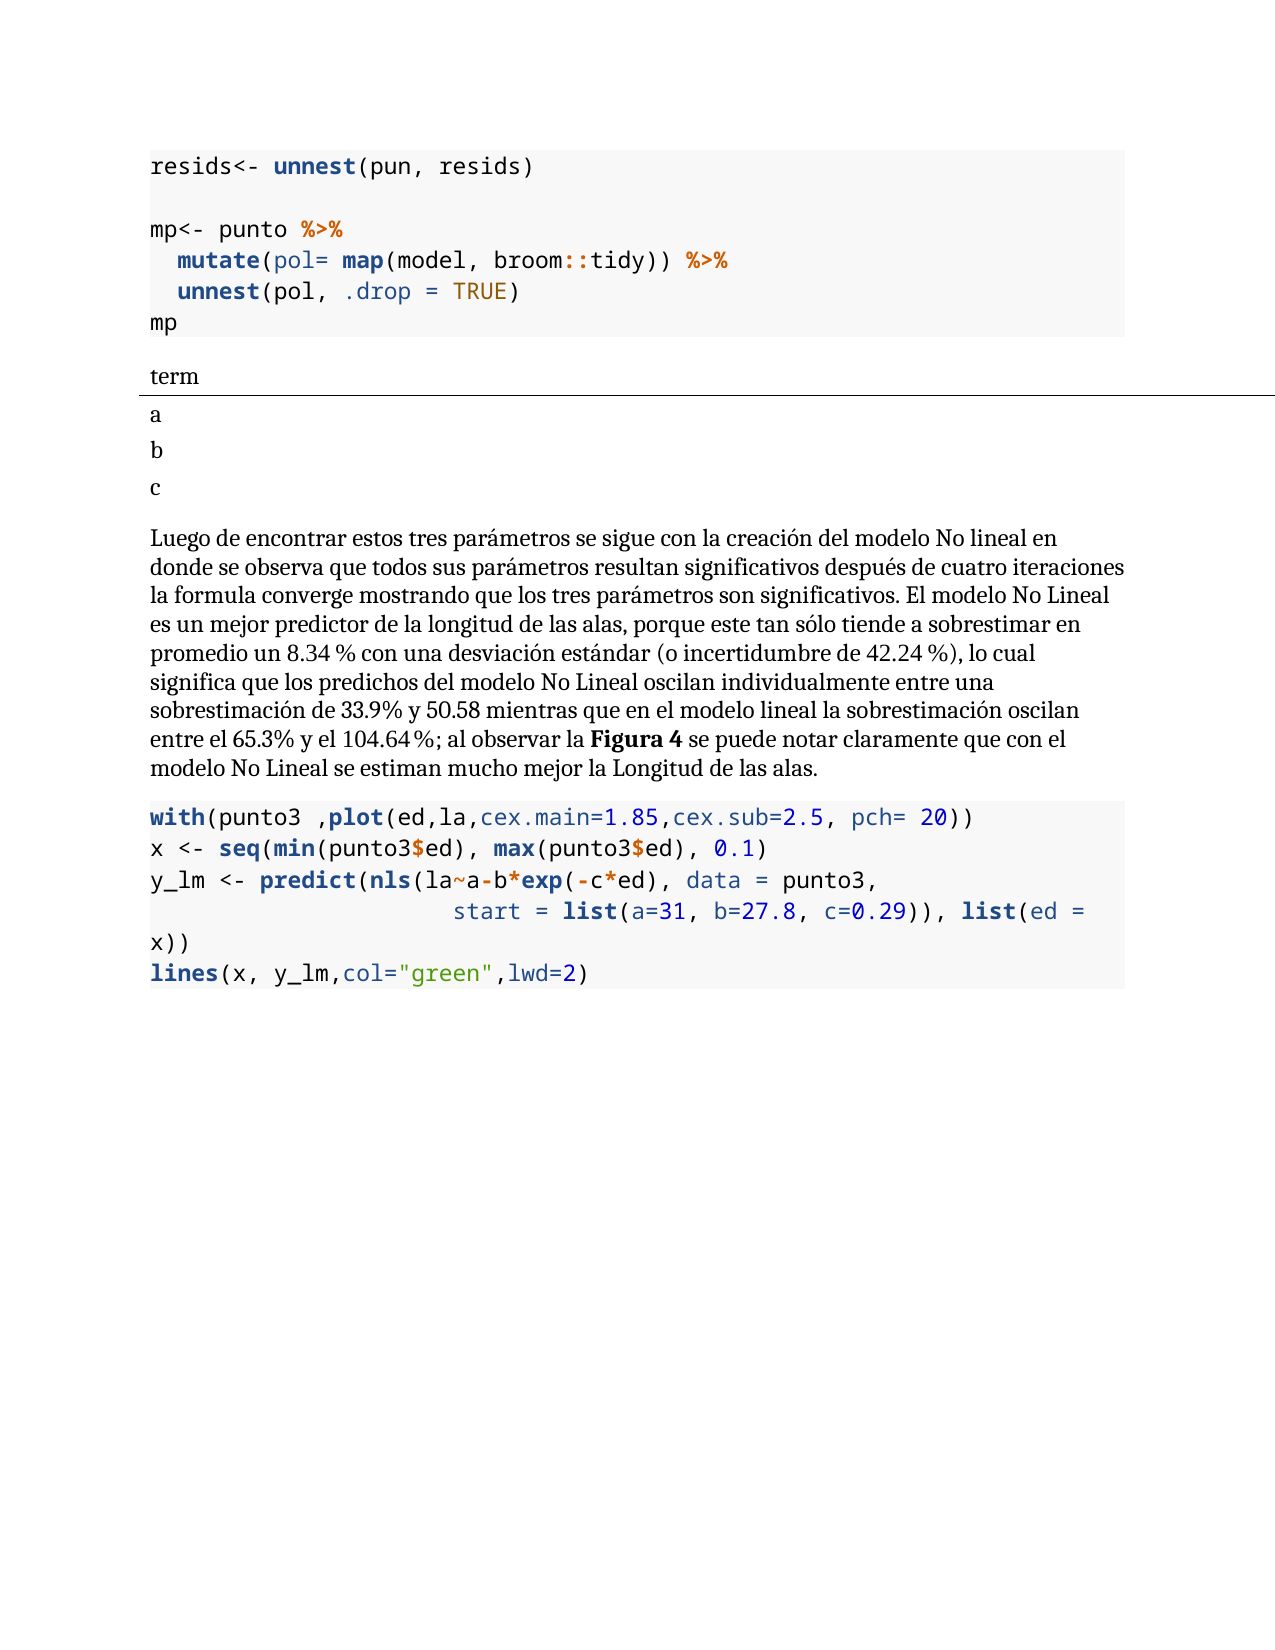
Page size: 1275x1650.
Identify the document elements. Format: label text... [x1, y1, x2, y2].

table_cell c [139, 469, 1275, 505]
text Luego de encontrar estos tres parámetros se sigue con la creación del modelo No lineal en donde se observa que todos sus parámetros resultan significativos después de cuatro iteraciones la formula converge mostrando que los tres parámetros son significativos. El modelo No Lineal es un mejor predictor de la longitud de las alas, porque este tan sólo tiende a sobrestimar en promedio un con una desviación estándar (o incertidumbre de ), lo cual significa que los predichos del modelo No Lineal oscilan individualmente entre una sobrestimación de 33.9% y 50.58 mientras que en el modelo lineal la sobrestimación oscilan entre el 65.3% y el ; al observar la Figura 4 se puede notar claramente que con el modelo No Lineal se estiman mucho mejor la Longitud de las alas. [150, 524, 1125, 782]
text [150, 150, 1125, 337]
table_header term [139, 358, 1275, 394]
text with(punto3 ,plot(ed,la,cex.main=1.85,cex.sub=2.5, pch= 20)) x <- seq(min(punto3$ed), max(punto3$ed), 0.1) y_lm <- predict(nls(la~a-b*exp(-c*ed), data = punto3, start = list(a=31, b=27.8, c=0.29)), list(ed = x)) lines(x, y_lm,col="green",lwd=2) [150, 801, 1125, 989]
table_cell a [139, 396, 1275, 432]
table_cell b [139, 433, 1275, 469]
